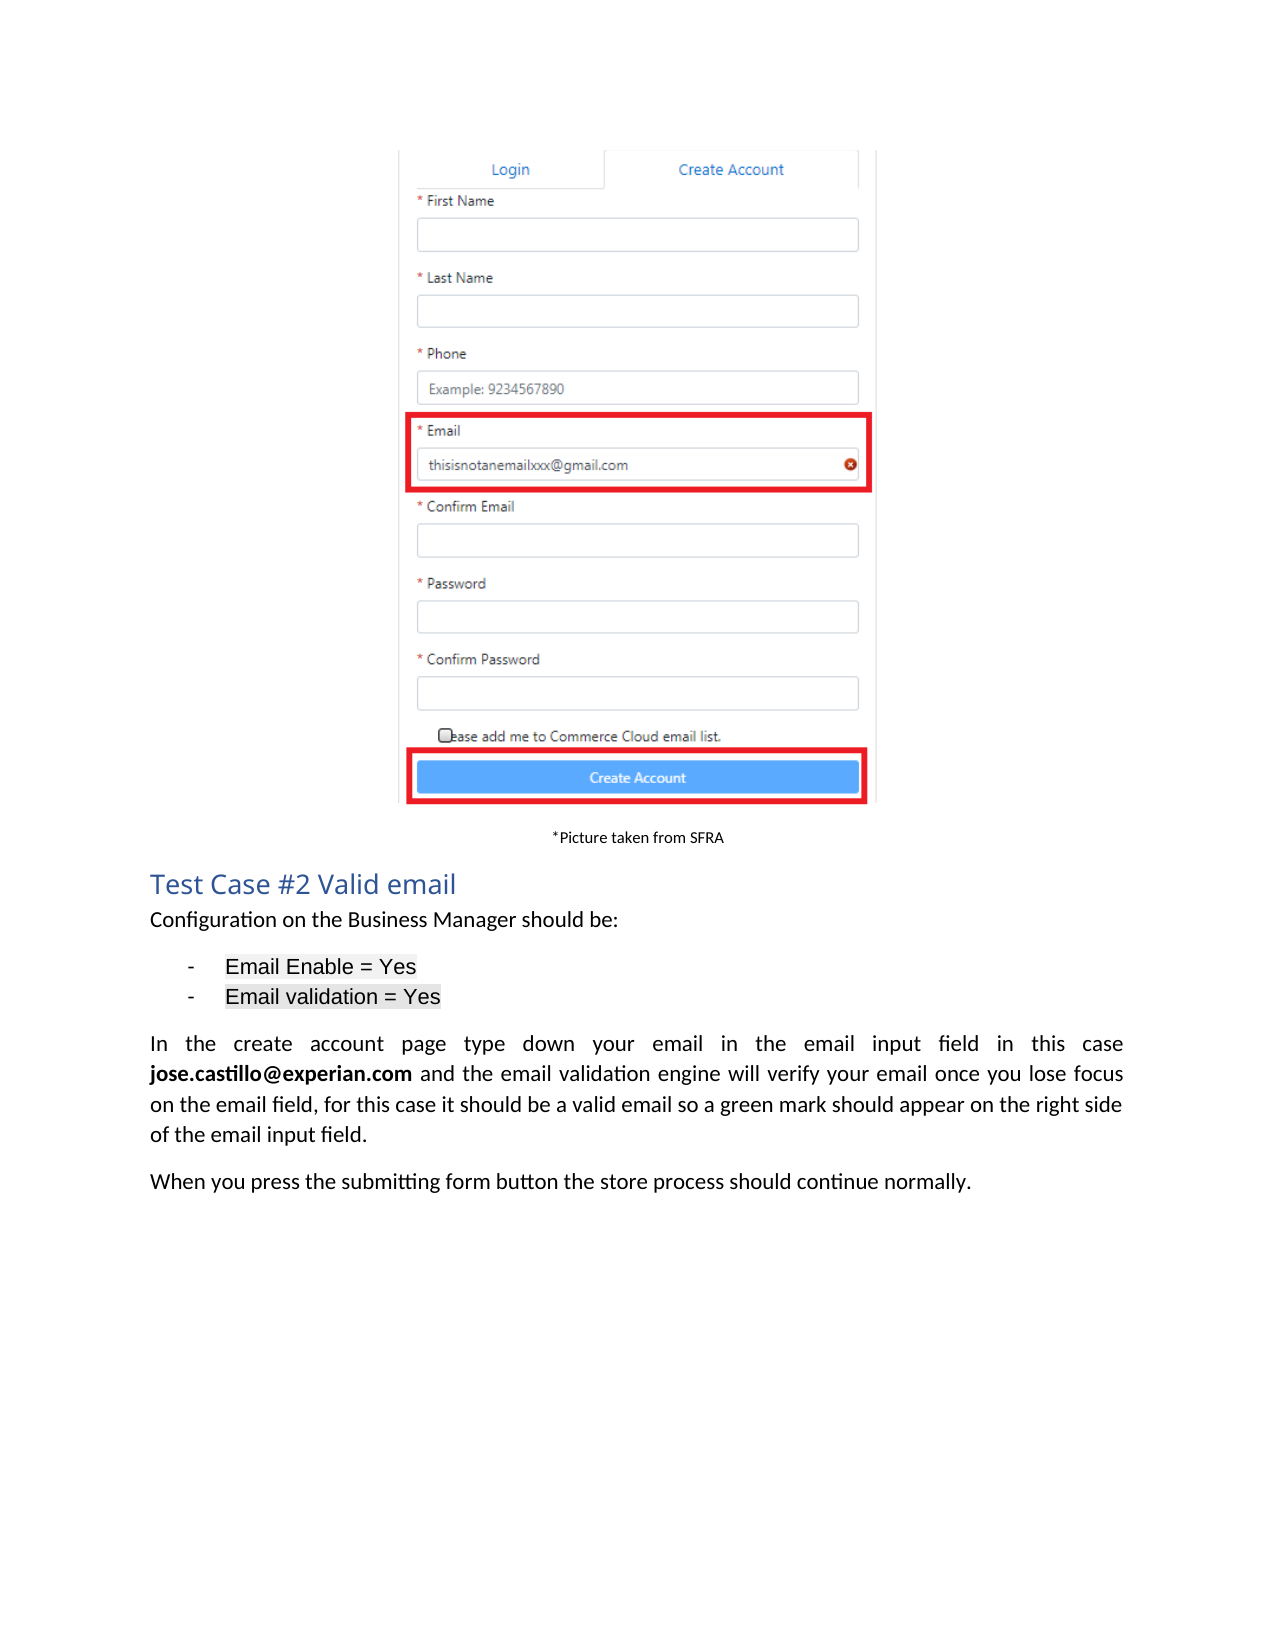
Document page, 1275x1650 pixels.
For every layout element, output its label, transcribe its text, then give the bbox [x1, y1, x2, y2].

text In the create account page type down your email in the email input field in this case jose.castillo@experian.com and the email validation engine will verify your email once you lose focus on the email field, for this case it should be a valid email so a green mark should appear on the right side of the email input field. [150, 1029, 1125, 1148]
picture [384, 150, 891, 809]
list Email Enable = Yes [187, 952, 1125, 980]
list Email validation = Yes [187, 982, 1125, 1011]
subtitle Test Case #2 Valid email [150, 866, 1125, 902]
text *Picture taken from SFRA [150, 827, 1125, 847]
text When you press the submitting form button the store process should continue normally. [150, 1167, 1125, 1195]
text Configuration on the Business Manager should be: [150, 905, 1125, 933]
